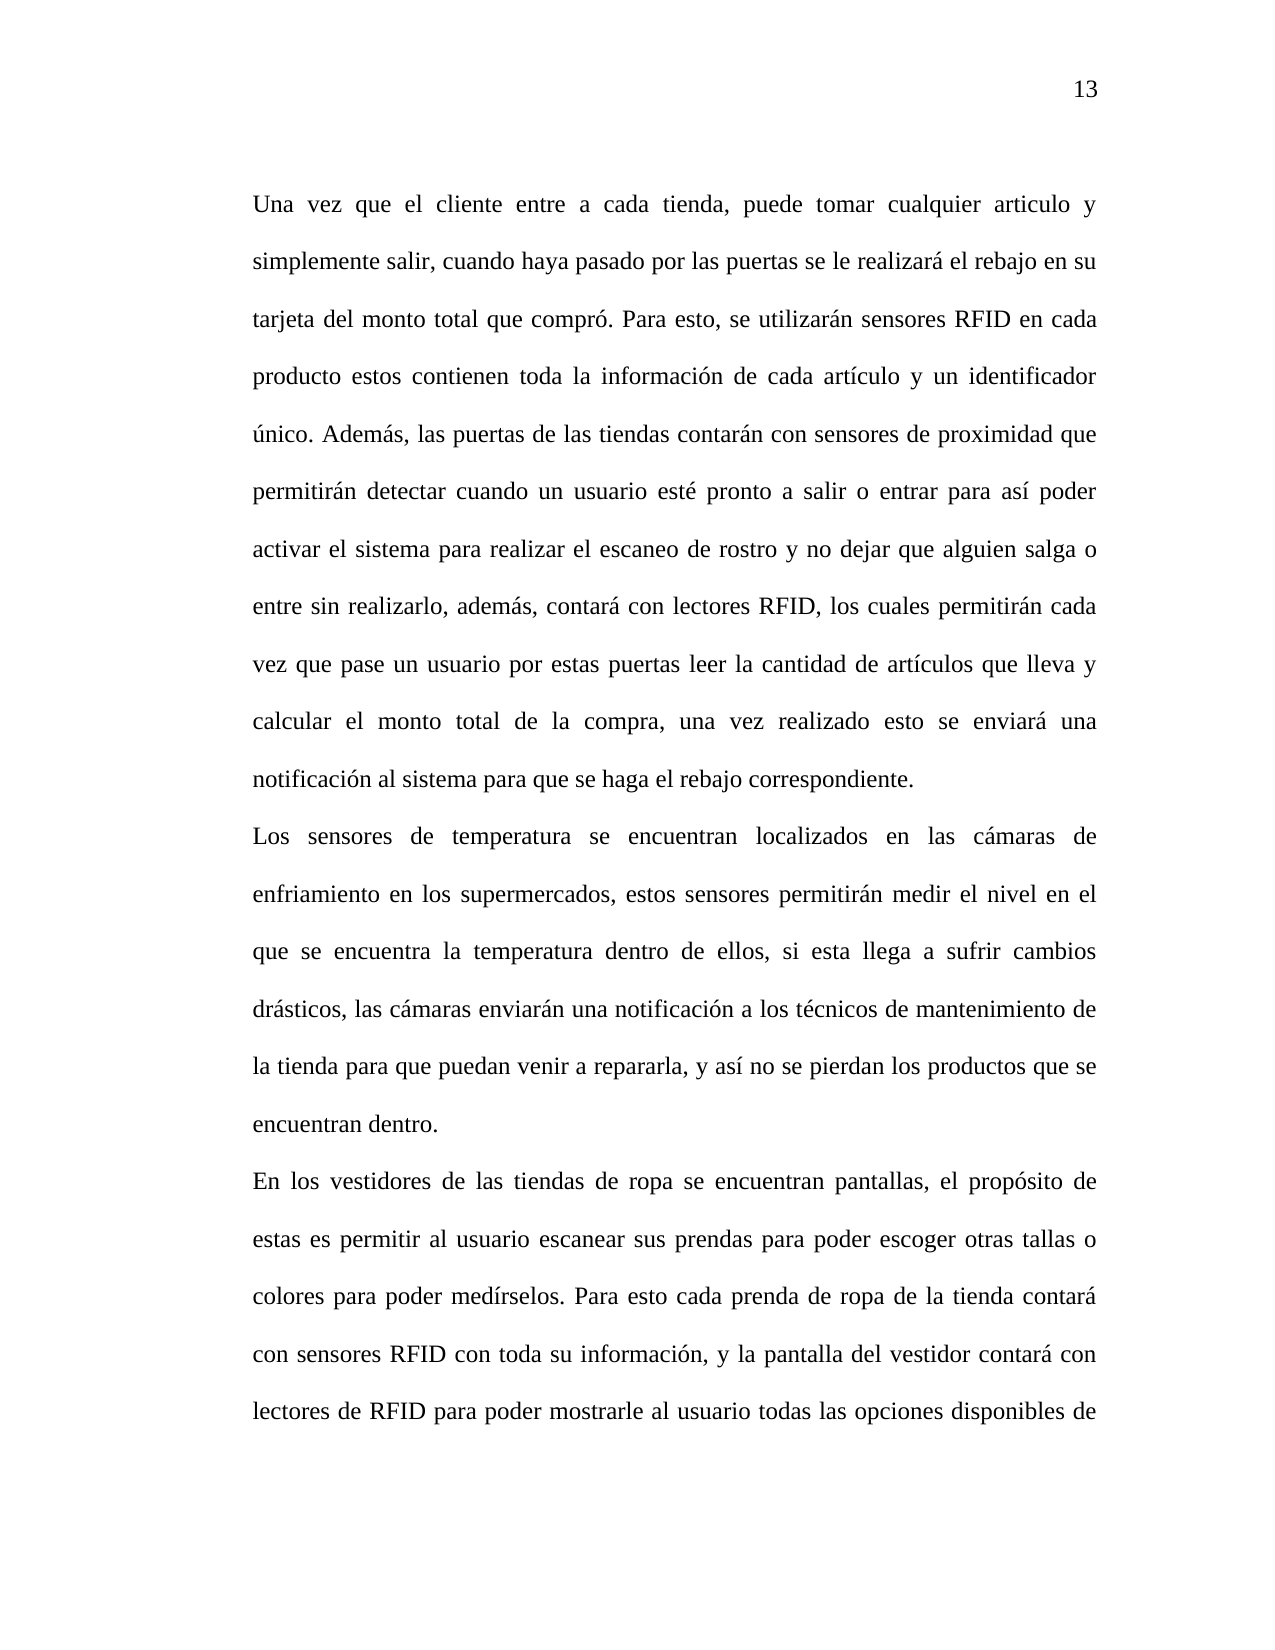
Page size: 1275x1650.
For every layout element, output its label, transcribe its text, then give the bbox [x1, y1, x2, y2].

text Los sensores de temperatura se encuentran localizados en las cámaras de enfriamiento en los supermercados, estos sensores permitirán medir el nivel en el que se encuentra la temperatura dentro de ellos, si esta llega a sufrir cambios drásticos, las cámaras enviarán una notificación a los técnicos de mantenimiento de la tienda para que puedan venir a repararla, y así no se pierdan los productos que se encuentran dentro. [252, 821, 1098, 1137]
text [252, 1166, 1098, 1425]
text Una vez que el cliente entre a cada tienda, puede tomar cualquier articulo y simplemente salir, cuando haya pasado por las puertas se le realizará el rebajo en su tarjeta del monto total que compró. Para esto, se utilizarán sensores RFID en cada producto estos contienen toda la información de cada artículo y un identificador único. Además, las puertas de las tiendas contarán con sensores de proximidad que permitirán detectar cuando un usuario esté pronto a salir o entrar para así poder activar el sistema para realizar el escaneo de rostro y no dejar que alguien salga o entre sin realizarlo, además, contará con lectores RFID, los cuales permitirán cada vez que pase un usuario por estas puertas leer la cantidad de artículos que lleva y calcular el monto total de la compra, una vez realizado esto se enviará una notificación al sistema para que se haga el rebajo correspondiente. [252, 189, 1098, 792]
